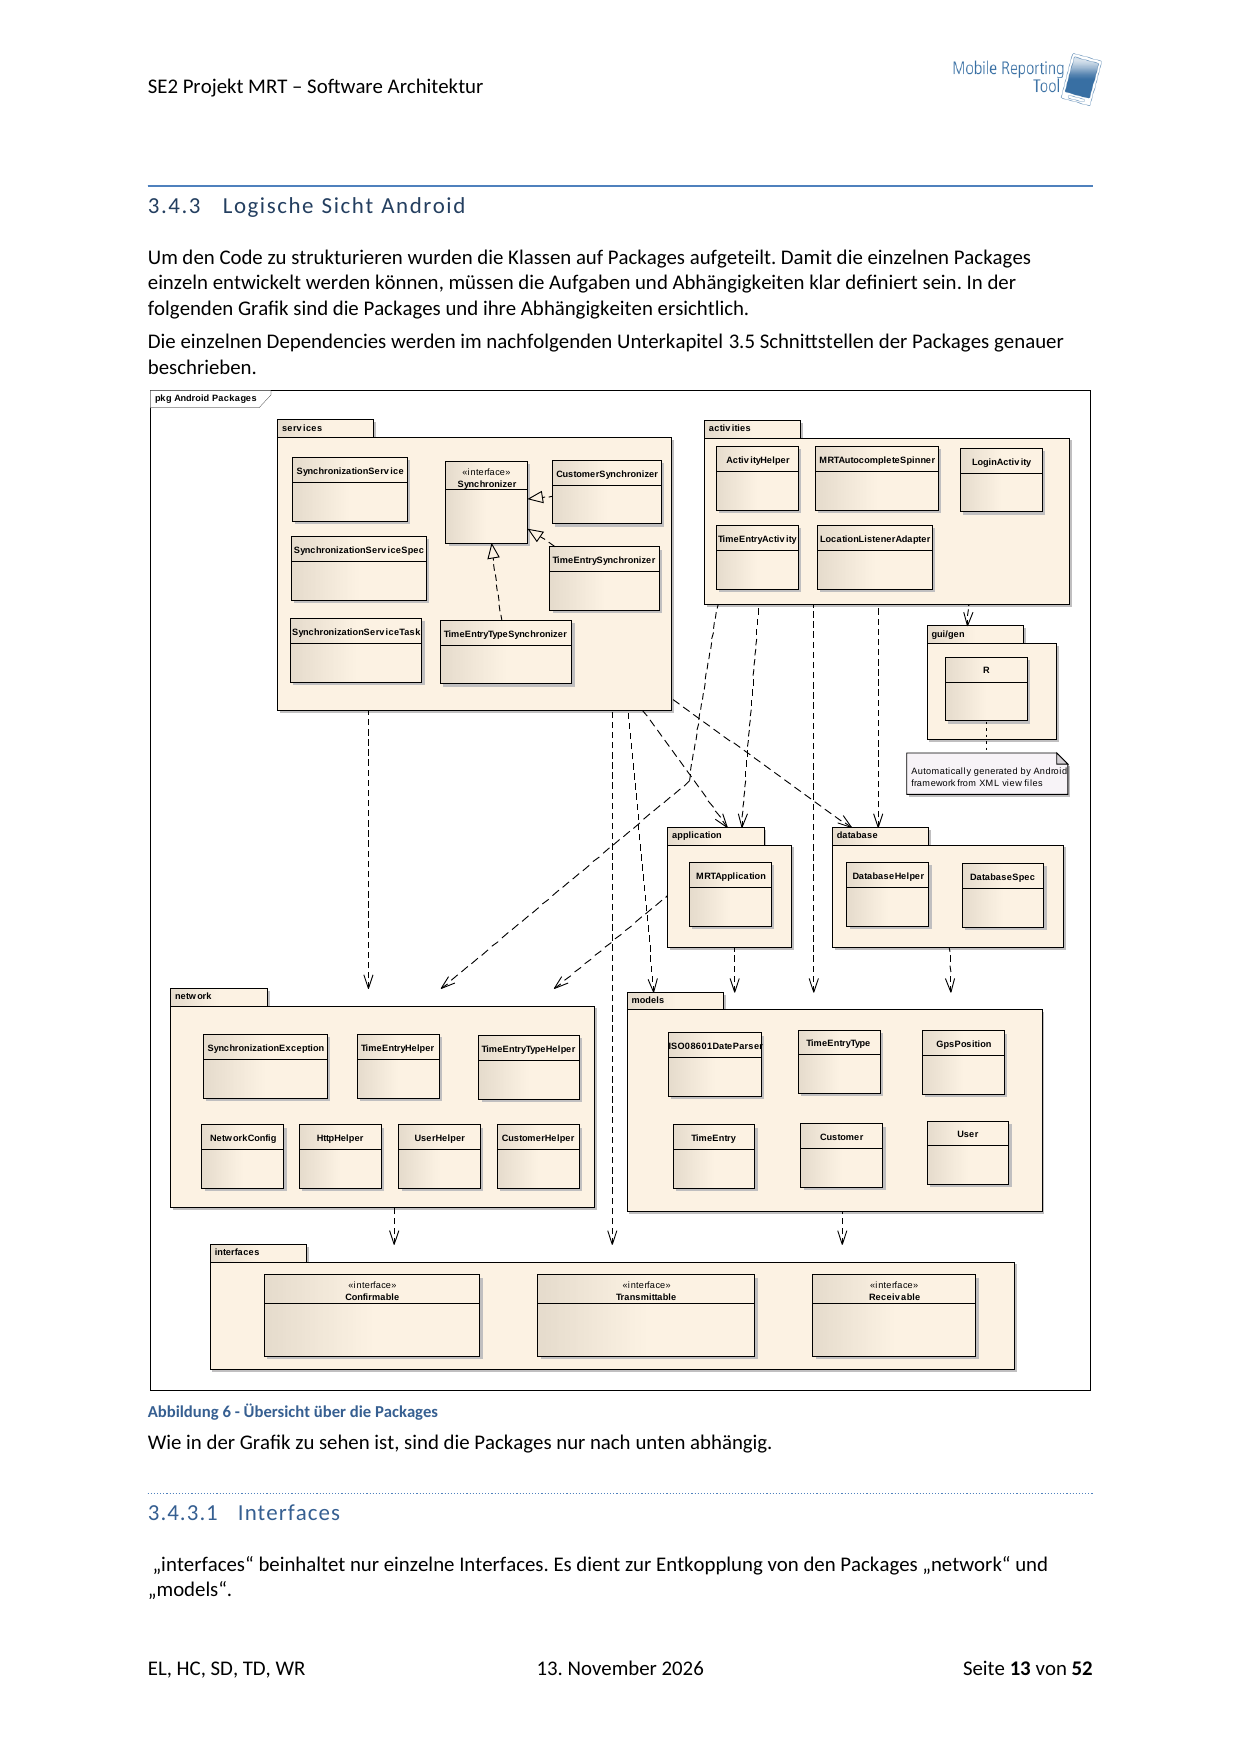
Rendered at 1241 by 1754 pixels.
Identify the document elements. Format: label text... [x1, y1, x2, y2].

subtitle Interfaces [148, 1492, 1093, 1526]
text „interfaces“ beinhaltet nur einzelne Interfaces. Es dient zur Entkopplung von den Packages „network“ und „models“. [148, 1551, 1093, 1602]
picture [946, 48, 1103, 109]
text Wie in der Grafik zu sehen ist, sind die Packages nur nach unten abhängig. [148, 1429, 1093, 1455]
text Um den Code zu strukturieren wurden die Klassen auf Packages aufgeteilt. Damit die einzelnen Packages einzeln entwickelt werden können, müssen die Aufgaben und Abhängigkeiten klar definiert sein. In der folgenden Grafik sind die Packages und ihre Abhängigkeiten ersichtlich. [148, 244, 1093, 320]
subtitle Logische Sicht Android [148, 187, 1093, 219]
text Die einzelnen Dependencies werden im nachfolgenden Unterkapitel 3.5 Schnittstellen der Packages genauer beschrieben. [148, 328, 1093, 379]
